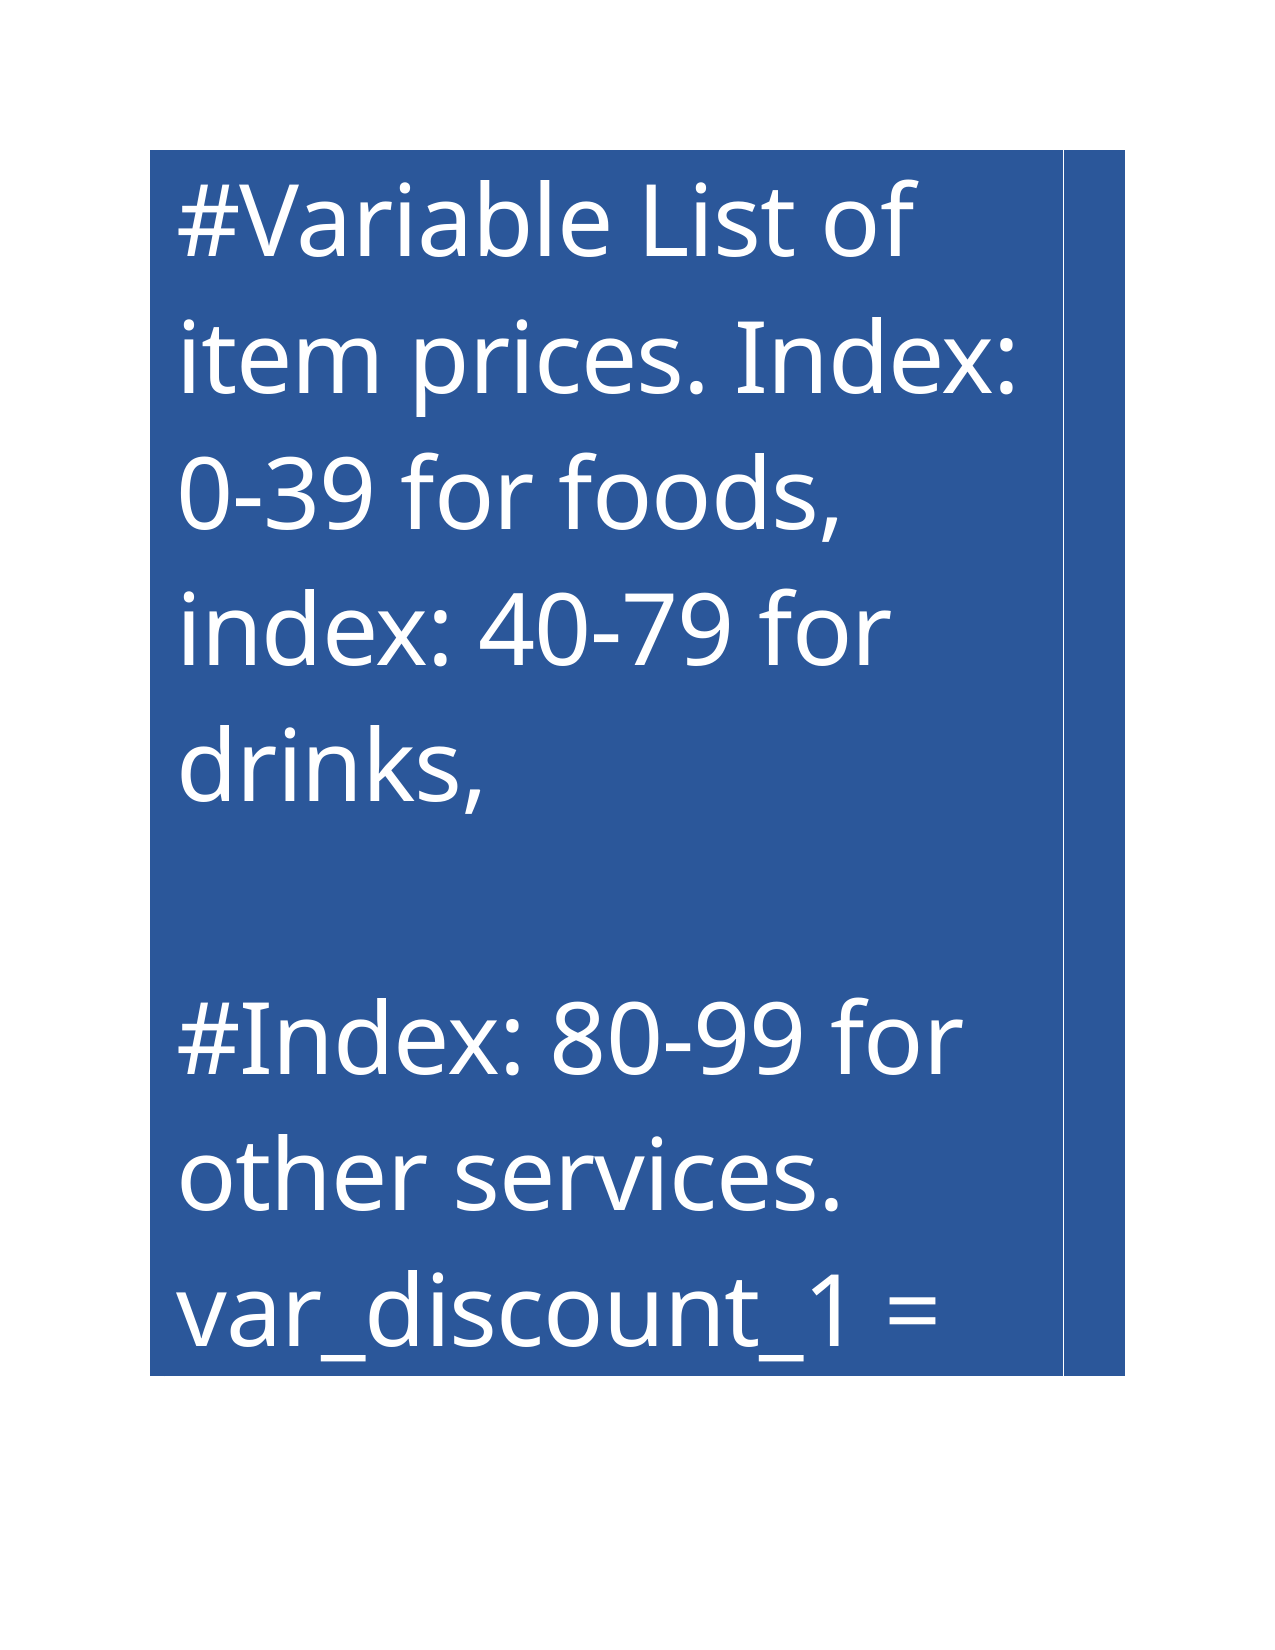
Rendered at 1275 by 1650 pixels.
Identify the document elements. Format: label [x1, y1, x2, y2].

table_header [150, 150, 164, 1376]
table_header [1064, 150, 1125, 1376]
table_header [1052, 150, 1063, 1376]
